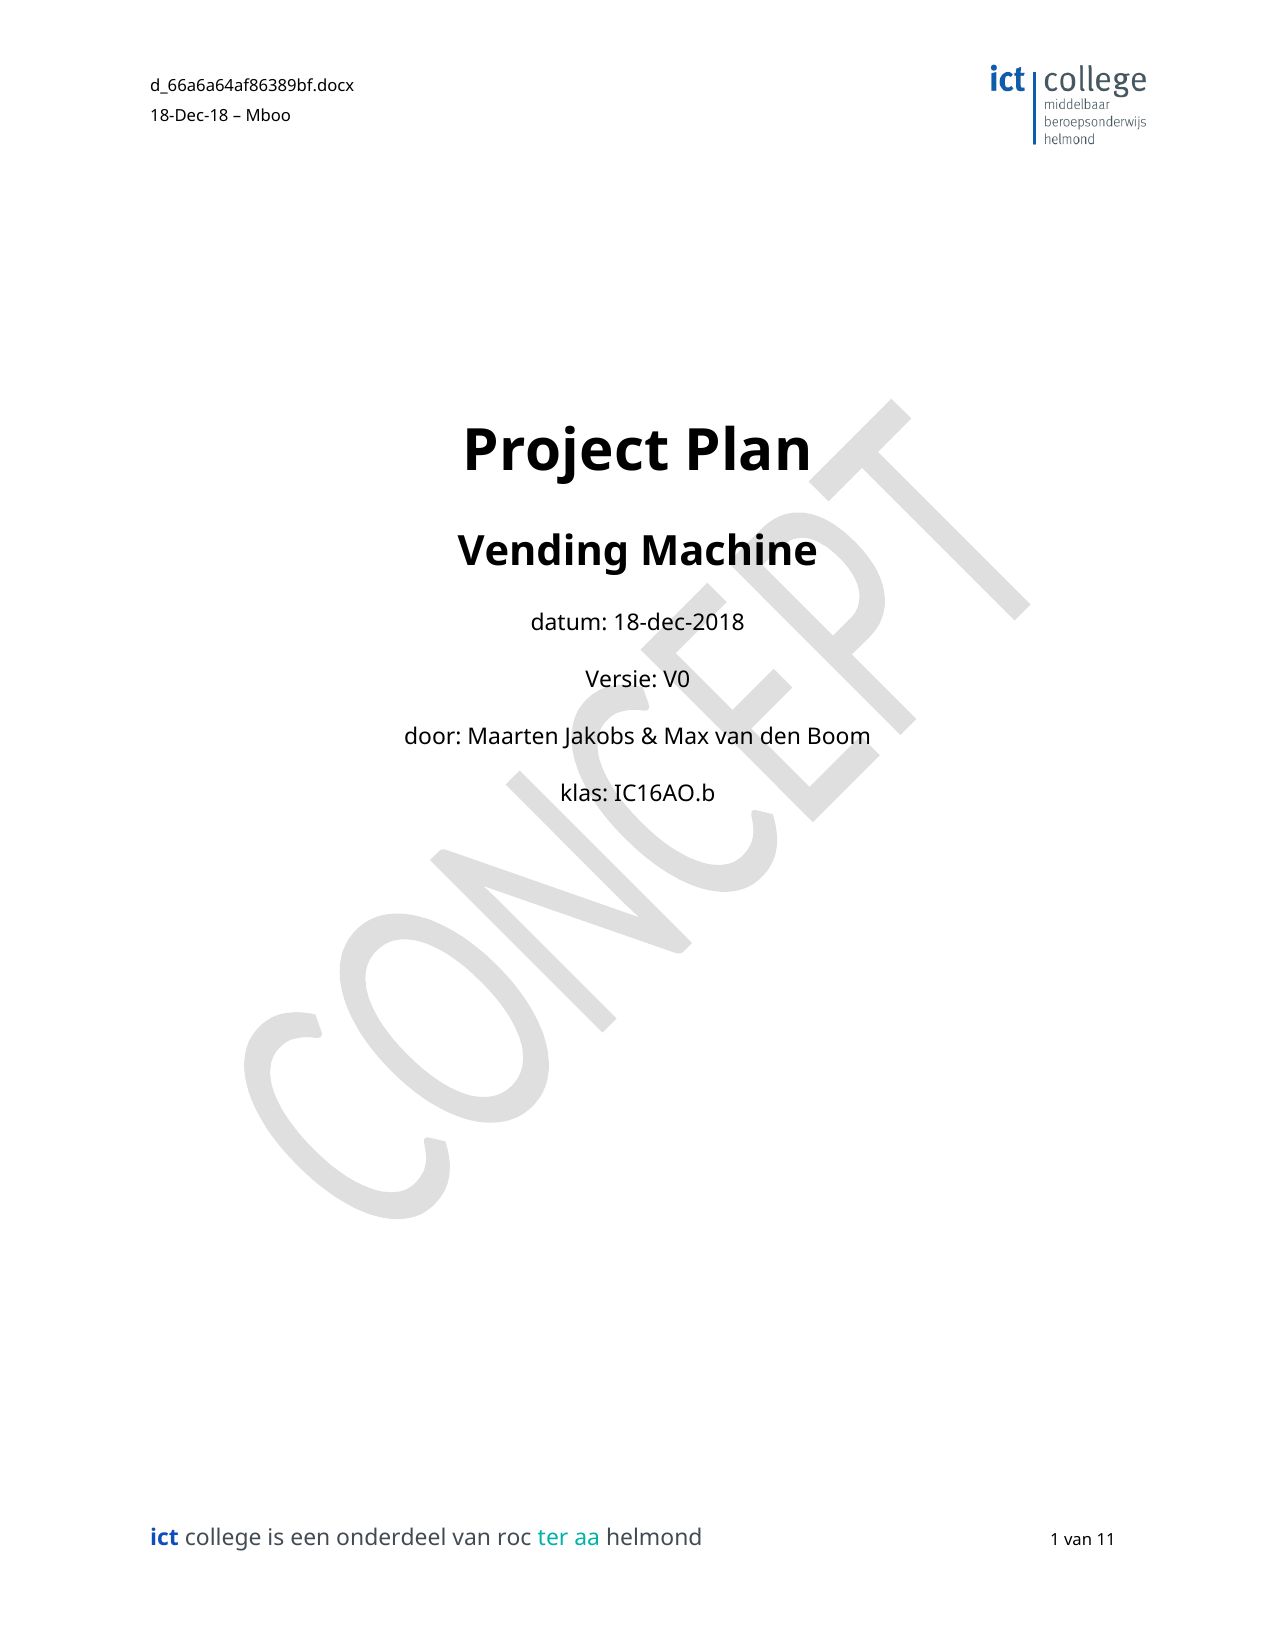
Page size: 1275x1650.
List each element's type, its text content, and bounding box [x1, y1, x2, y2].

text datum: 18-dec-2018 [150, 606, 1125, 638]
picture [988, 62, 1150, 149]
text klas: IC16AO.b [150, 777, 1125, 808]
text Project Plan [150, 408, 1125, 488]
text Versie: V0 [150, 663, 1125, 694]
text door: Maarten Jakobs & Max van den Boom [150, 720, 1125, 751]
text Vending Machine [150, 520, 1125, 577]
